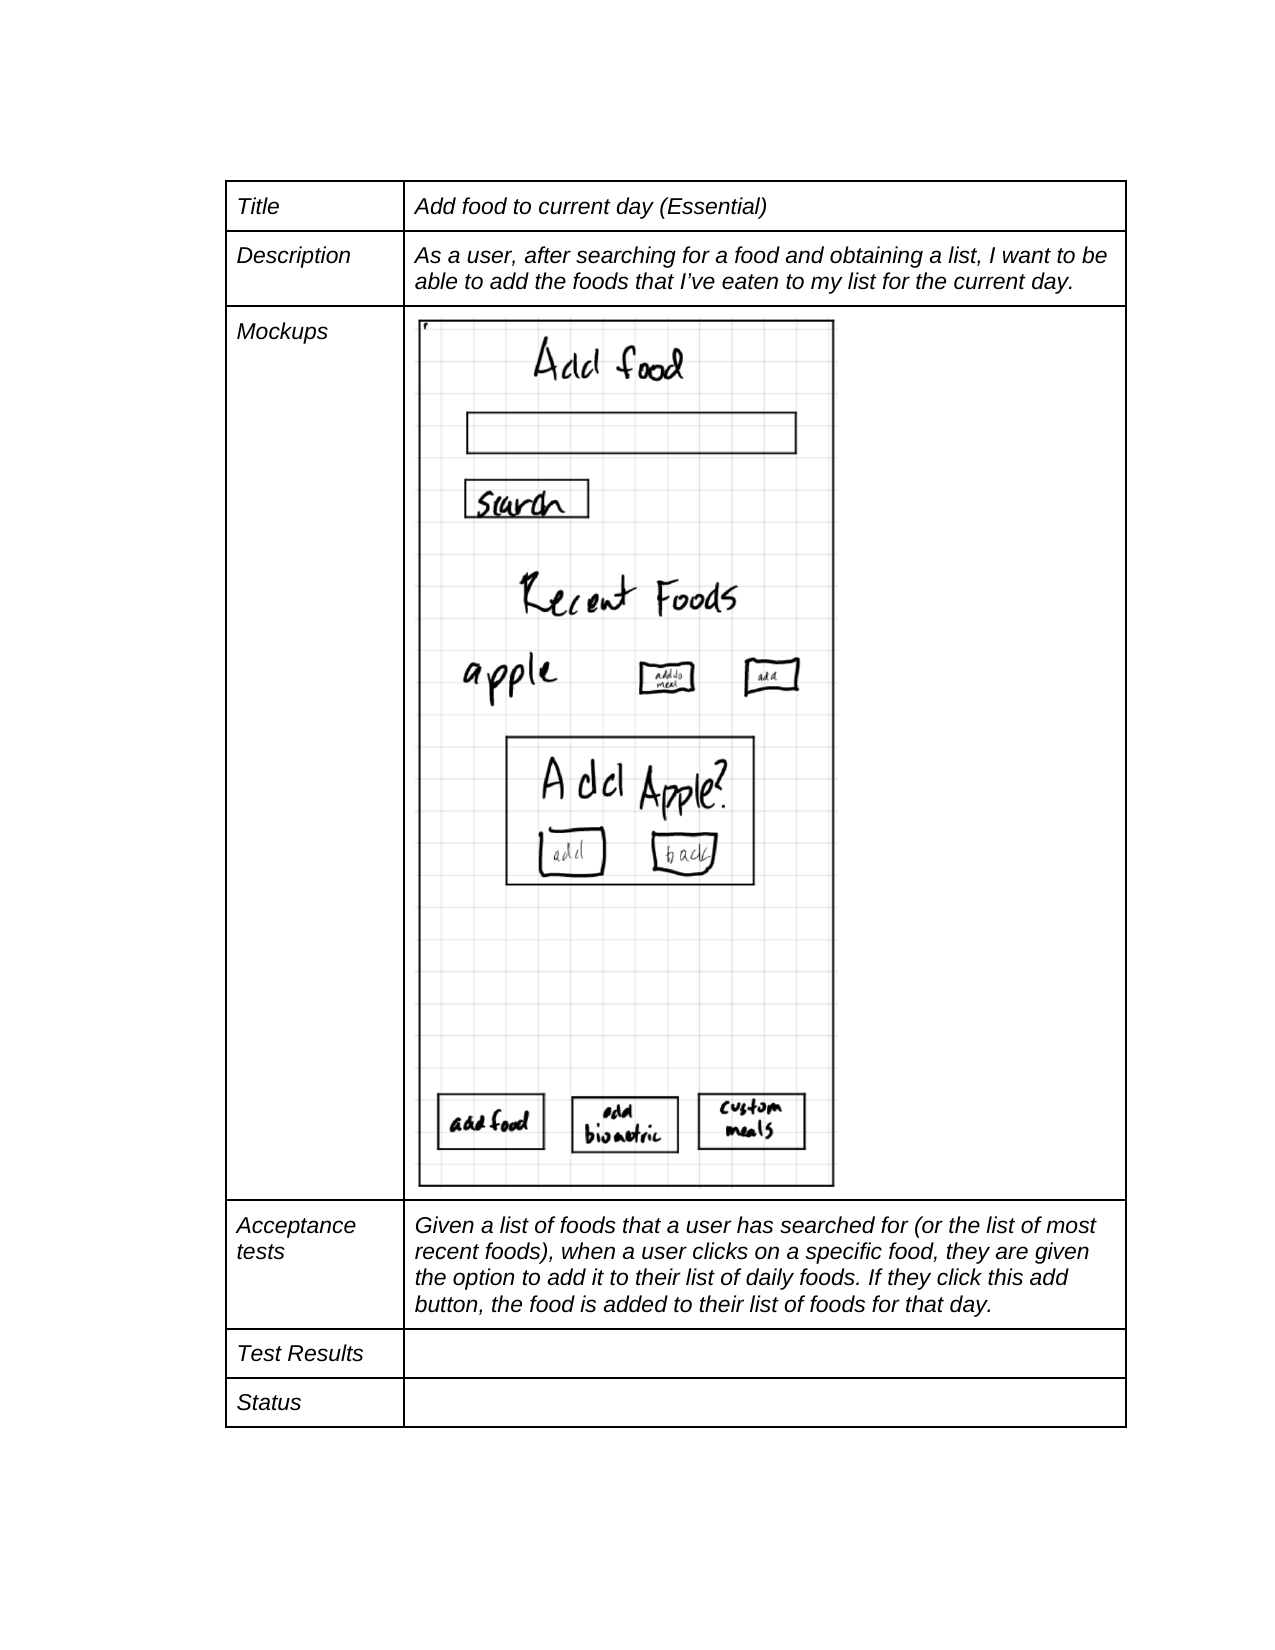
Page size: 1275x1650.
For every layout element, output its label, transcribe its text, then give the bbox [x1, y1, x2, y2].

table_cell Status [227, 1379, 403, 1426]
table_cell [405, 1379, 1125, 1426]
table_cell [405, 307, 1125, 1199]
table_header Add food to current day (Essential) [405, 182, 1125, 229]
table_cell Test Results [227, 1330, 403, 1377]
table_cell Acceptance tests [227, 1201, 403, 1327]
table_cell As a user, after searching for a food and obtaining a list, I want to be able to add the foods that I’ve eaten to my list for the current day. [405, 232, 1125, 305]
table_cell Mockups [227, 307, 403, 1199]
table_header Title [227, 182, 403, 229]
table_cell Given a list of foods that a user has searched for (or the list of most recent foods), when a user clicks on a specific food, they are given the option to add it to their list of daily foods. If they click this add button, the food is added to their list of foods for that day. [405, 1201, 1125, 1327]
table_cell [405, 1330, 1125, 1377]
picture [414, 317, 838, 1189]
table_cell Description [227, 232, 403, 305]
